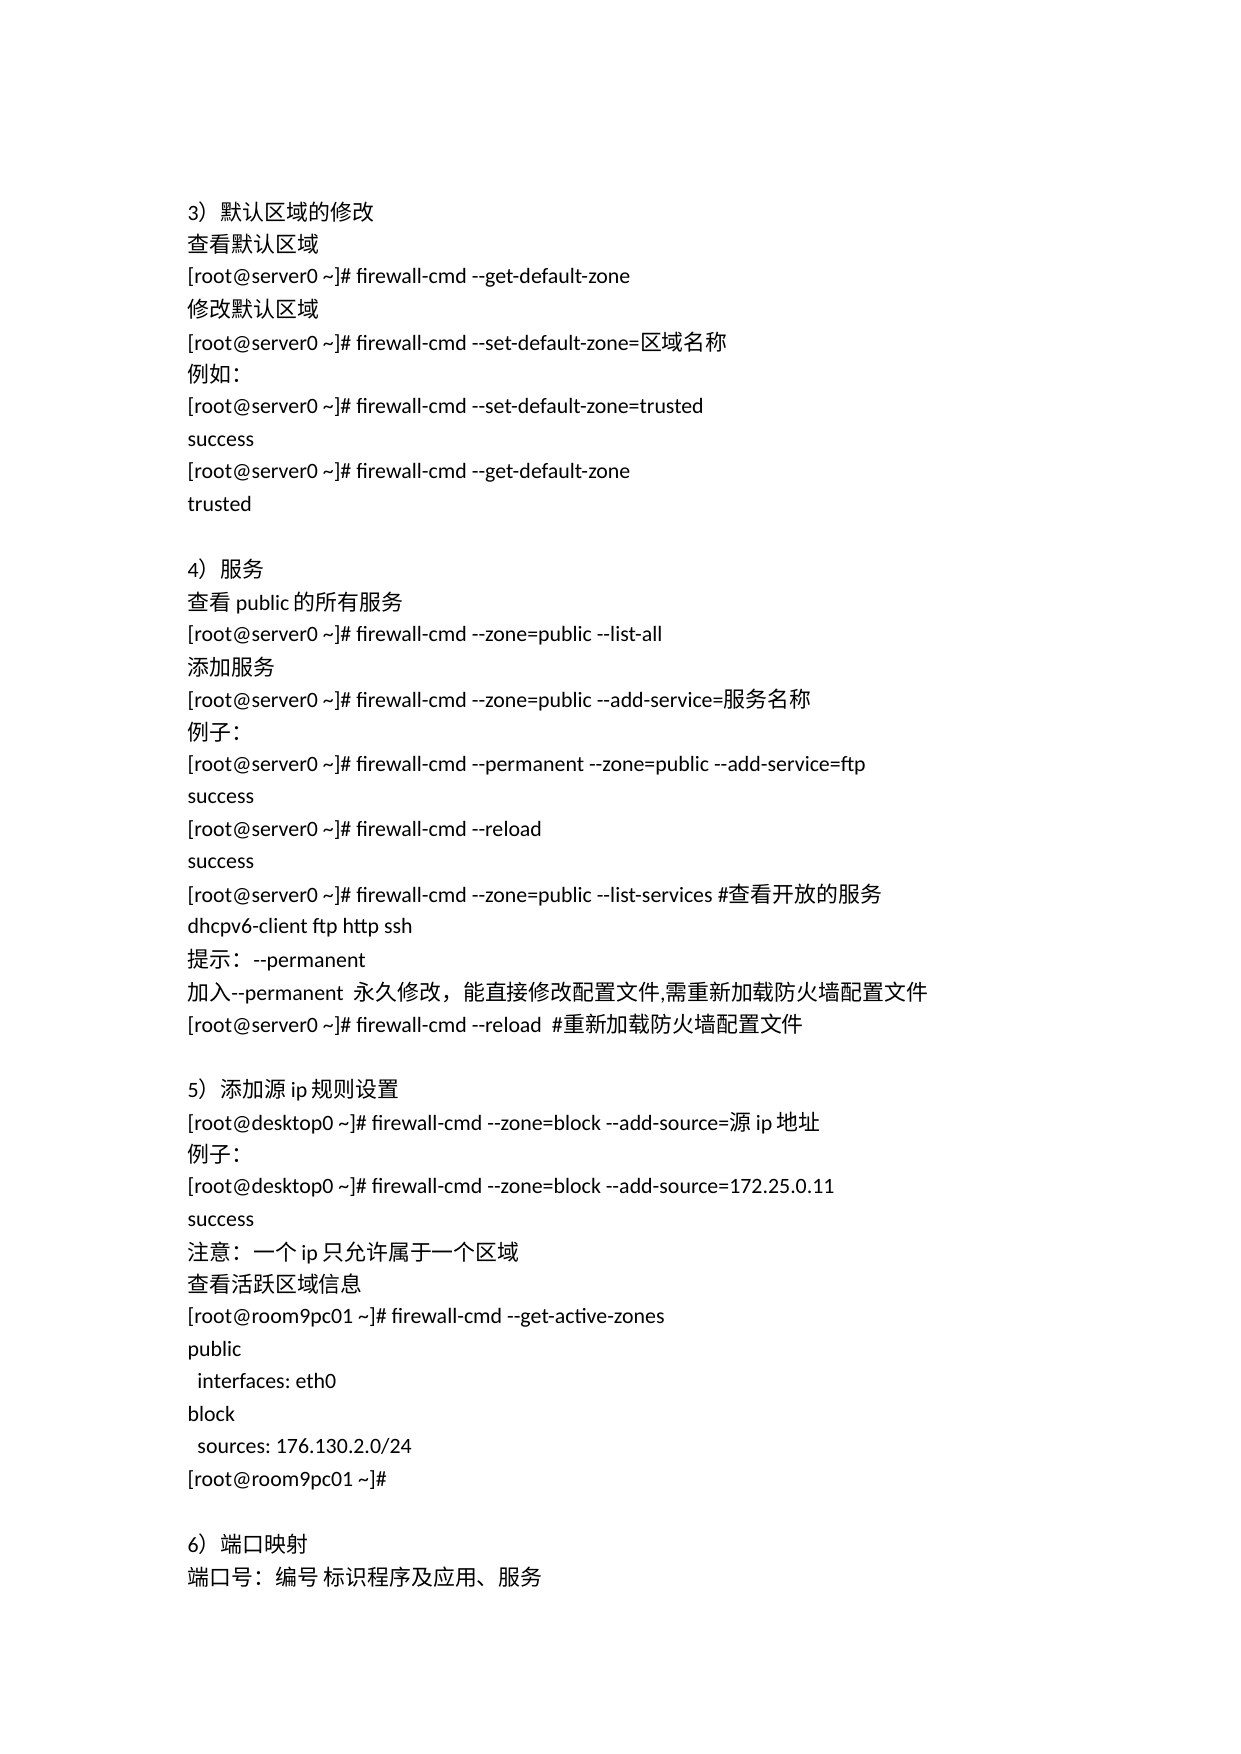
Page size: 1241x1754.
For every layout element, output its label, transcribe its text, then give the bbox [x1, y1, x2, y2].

text 加入--permanent 永久修改，能直接修改配置文件,需重新加载防火墙配置文件 [187, 974, 1053, 1007]
text 端口号：编号 标识程序及应用、服务 [187, 1559, 1053, 1592]
text 3）默认区域的修改 [187, 194, 1053, 227]
text [root@server0 ~]# firewall-cmd --get-default-zone [187, 454, 1053, 487]
text 例子： [187, 1137, 1053, 1169]
text [root@room9pc01 ~]# [187, 1462, 1053, 1494]
text 修改默认区域 [187, 292, 1053, 324]
text [root@desktop0 ~]# firewall-cmd --zone=block --add-source=172.25.0.11 [187, 1169, 1053, 1202]
text 6）端口映射 [187, 1527, 1053, 1559]
text 例如： [187, 357, 1053, 389]
text success [187, 422, 1053, 454]
text 例子： [187, 714, 1053, 747]
text trusted [187, 487, 1053, 519]
text success [187, 844, 1053, 877]
text success [187, 779, 1053, 812]
text 提示：--permanent [187, 942, 1053, 974]
text block [187, 1397, 1053, 1429]
text [root@server0 ~]# firewall-cmd --zone=public --list-services #查看开放的服务 [187, 877, 1053, 909]
text sources: 176.130.2.0/24 [187, 1429, 1053, 1462]
text [root@server0 ~]# firewall-cmd --permanent --zone=public --add-service=ftp [187, 747, 1053, 779]
text 添加服务 [187, 649, 1053, 682]
text public [187, 1332, 1053, 1364]
text 注意：一个ip只允许属于一个区域 [187, 1234, 1053, 1267]
text [root@room9pc01 ~]# firewall-cmd --get-active-zones [187, 1299, 1053, 1332]
text [root@server0 ~]# firewall-cmd --get-default-zone [187, 259, 1053, 292]
text 查看活跃区域信息 [187, 1267, 1053, 1299]
text [root@server0 ~]# firewall-cmd --reload #重新加载防火墙配置文件 [187, 1007, 1053, 1039]
text [root@server0 ~]# firewall-cmd --set-default-zone=区域名称 [187, 324, 1053, 357]
text [root@server0 ~]# firewall-cmd --zone=public --list-all [187, 617, 1053, 649]
text interfaces: eth0 [187, 1364, 1053, 1397]
text [root@server0 ~]# firewall-cmd --zone=public --add-service=服务名称 [187, 682, 1053, 714]
text [root@desktop0 ~]# firewall-cmd --zone=block --add-source=源ip地址 [187, 1104, 1053, 1137]
text dhcpv6-client ftp http ssh [187, 909, 1053, 942]
text [root@server0 ~]# firewall-cmd --set-default-zone=trusted [187, 389, 1053, 422]
text 4）服务 [187, 552, 1053, 584]
text [root@server0 ~]# firewall-cmd --reload [187, 812, 1053, 844]
text 5）添加源ip规则设置 [187, 1072, 1053, 1104]
text success [187, 1202, 1053, 1234]
text 查看public的所有服务 [187, 584, 1053, 617]
text 查看默认区域 [187, 227, 1053, 259]
